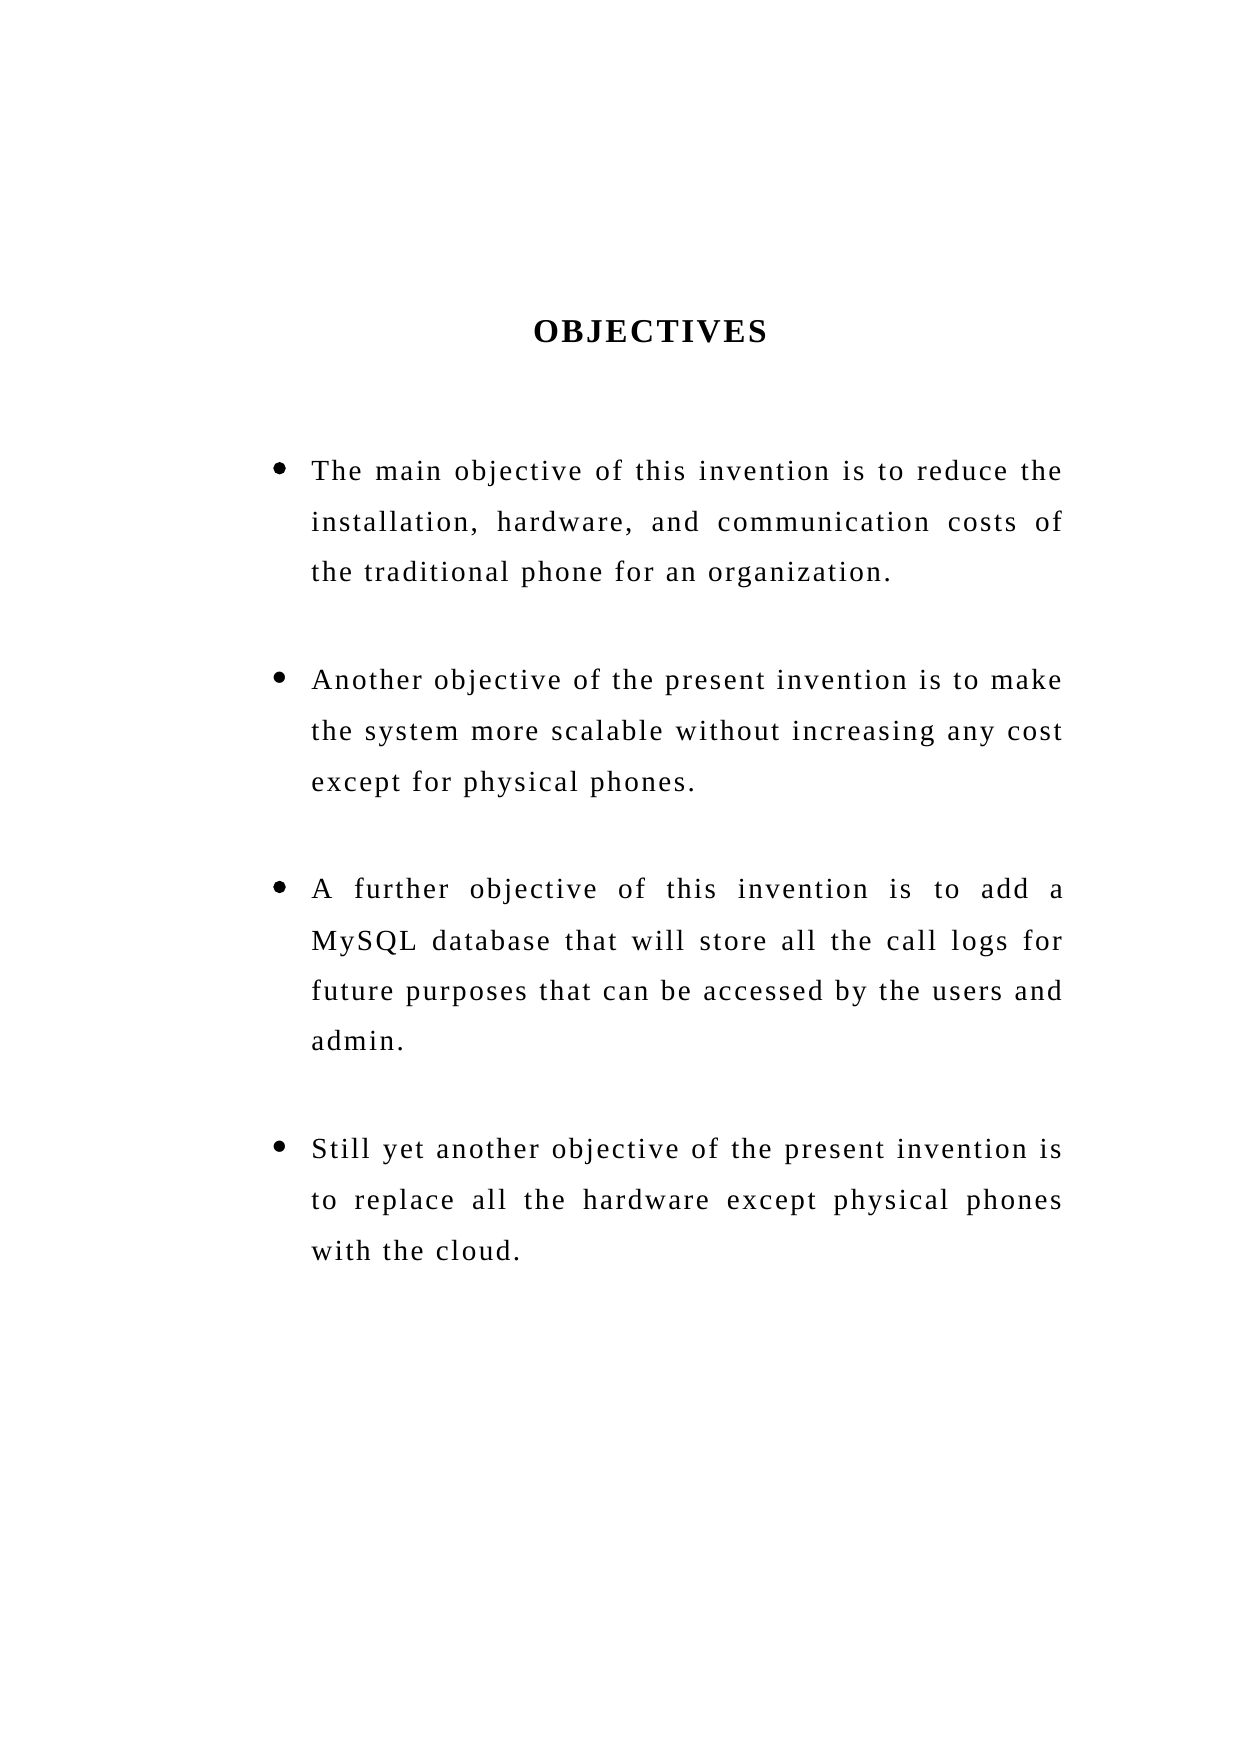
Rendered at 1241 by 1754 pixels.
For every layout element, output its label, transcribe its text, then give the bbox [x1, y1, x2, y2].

list Another objective of the present invention is to make the system more scalable without increasing any cost except for physical phones. [274, 662, 1063, 797]
list A further objective of this invention is to add a MySQL database that will store all the call logs for future purposes that can be accessed by the users and admin. [274, 871, 1063, 1057]
list The main objective of this invention is to reduce the installation, hardware, and communication costs of the traditional phone for an organization. [274, 453, 1063, 588]
list Still yet another objective of the present invention is to replace all the hardware except physical phones with the cloud. [274, 1131, 1063, 1266]
text OBJECTIVES [236, 312, 1063, 350]
